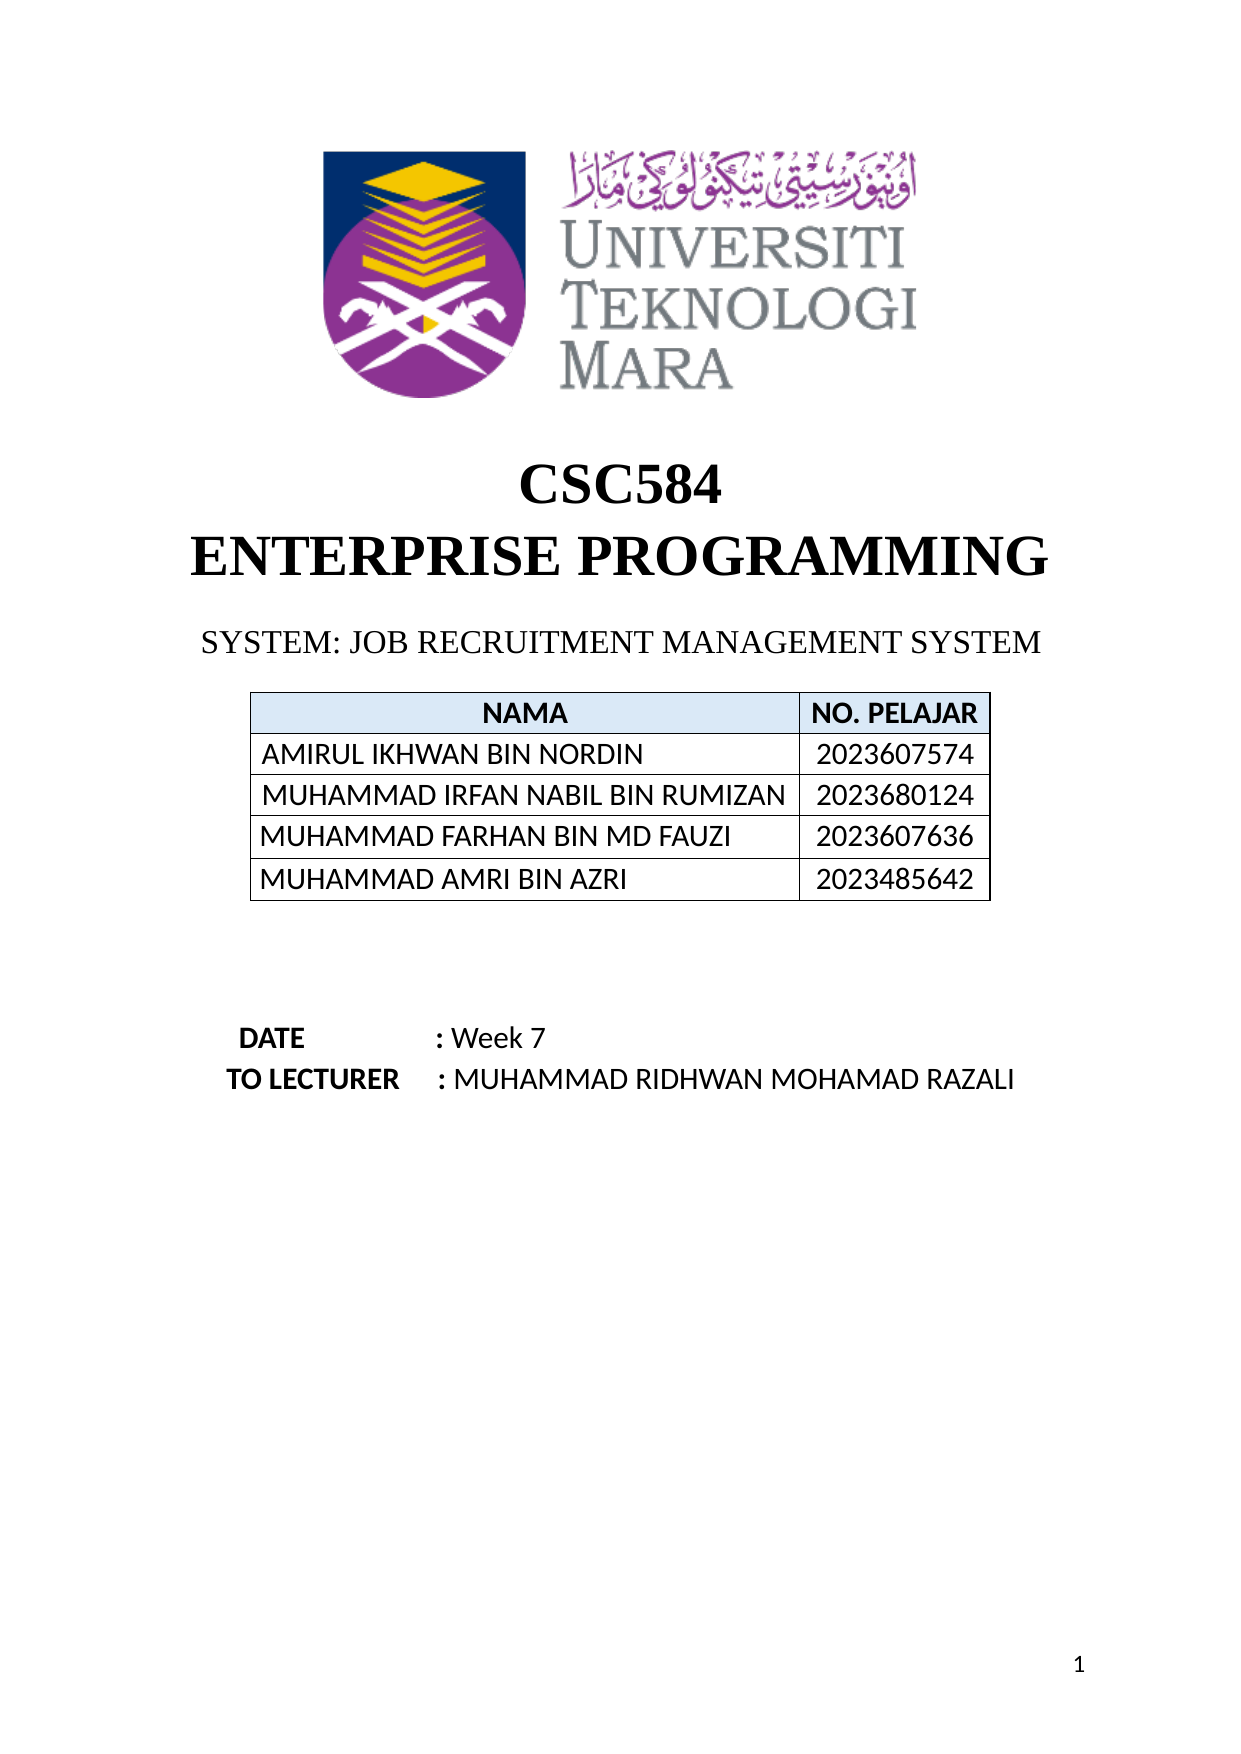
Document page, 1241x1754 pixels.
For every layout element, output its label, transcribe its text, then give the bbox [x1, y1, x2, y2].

table_header NAMA [251, 693, 799, 733]
text SYSTEM: JOB RECRUITMENT MANAGEMENT SYSTEM [150, 622, 1042, 660]
table_cell MUHAMMAD FARHAN BIN MD FAUZI [251, 816, 799, 858]
text CSC584 [150, 449, 1091, 516]
table_header NO. PELAJAR [800, 693, 989, 733]
picture [323, 150, 917, 398]
table_cell 2023485642 [800, 859, 989, 900]
text TO LECTURER : MUHAMMAD RIDHWAN MOHAMAD RAZALI [150, 1059, 1091, 1098]
table_cell MUHAMMAD AMRI BIN AZRI [251, 859, 799, 900]
table_cell 2023607574 [800, 734, 989, 774]
table_cell AMIRUL IKHWAN BIN NORDIN [251, 734, 799, 774]
table_cell 2023680124 [800, 775, 989, 815]
table_cell MUHAMMAD IRFAN NABIL BIN RUMIZAN [251, 775, 799, 815]
table_cell 2023607636 [800, 816, 989, 858]
text ENTERPRISE PROGRAMMING [190, 521, 1091, 588]
text DATE : Week 7 [150, 1018, 1091, 1056]
